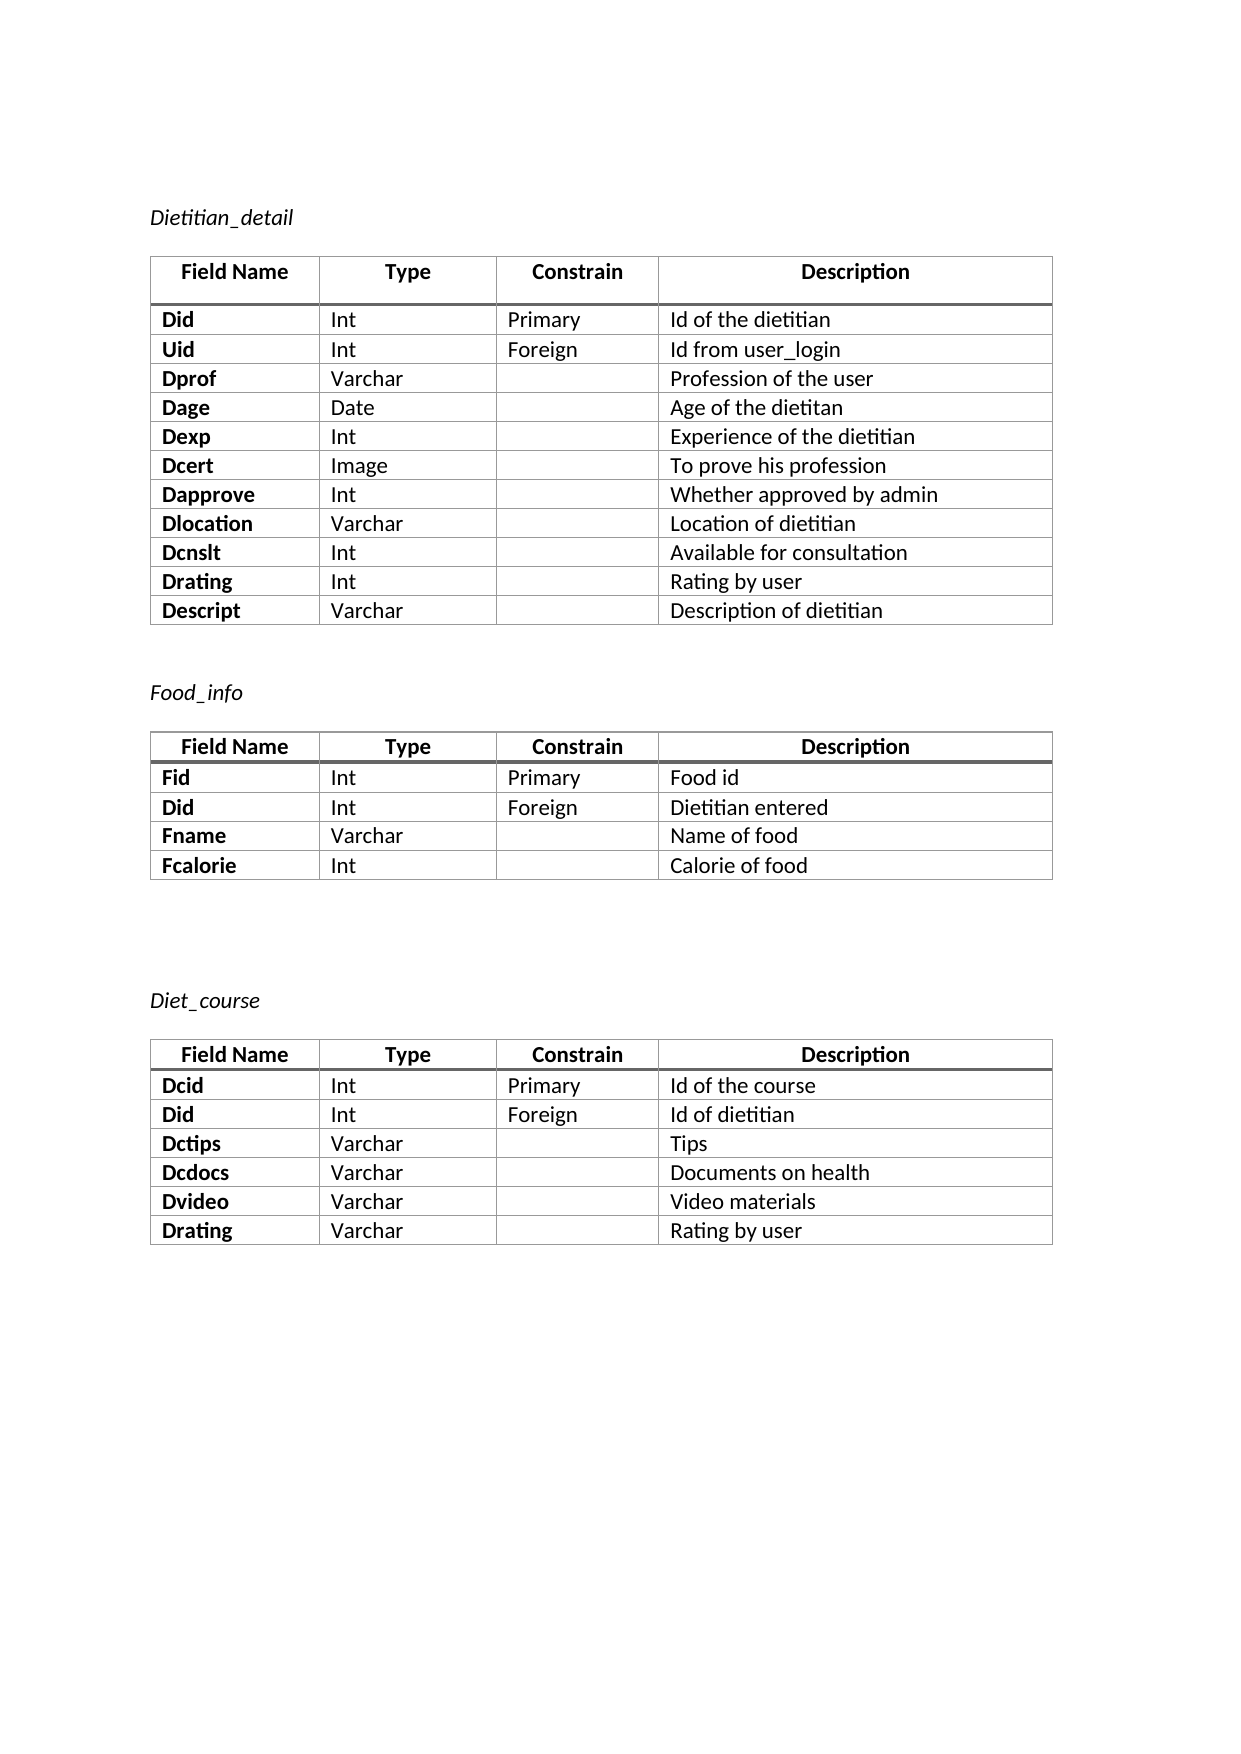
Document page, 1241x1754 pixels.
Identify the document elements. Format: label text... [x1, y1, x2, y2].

table_cell Varchar [320, 1158, 496, 1186]
table_cell Primary [497, 1071, 658, 1099]
table_cell Primary [497, 764, 658, 792]
table_cell Int [320, 306, 496, 334]
table_cell [497, 422, 658, 450]
table_cell [497, 1129, 658, 1157]
table_cell Rating by user [659, 567, 1052, 595]
table_cell [497, 596, 658, 624]
table_cell Varchar [320, 596, 496, 624]
table_cell [497, 1187, 658, 1215]
table_cell Varchar [320, 1129, 496, 1157]
table_cell Primary [497, 306, 658, 334]
text Diet_course [150, 986, 1090, 1014]
table_cell Experience of the dietitian [659, 422, 1052, 450]
table_cell Int [320, 793, 496, 821]
table_cell [497, 1216, 658, 1244]
table_cell Description of dietitian [659, 596, 1052, 624]
table_cell Id of the course [659, 1071, 1052, 1099]
table_cell Foreign [497, 793, 658, 821]
text Food_info [150, 678, 1090, 706]
table_cell Foreign [497, 1100, 658, 1128]
table_cell Int [320, 480, 496, 508]
table_header Constrain [497, 733, 658, 760]
table_cell Dcert [151, 451, 319, 479]
table_cell Int [320, 567, 496, 595]
table_cell Dcid [151, 1071, 319, 1099]
table_cell Documents on health [659, 1158, 1052, 1186]
table_cell [497, 567, 658, 595]
table_cell Int [320, 335, 496, 363]
table_cell [497, 1158, 658, 1186]
table_header Description [659, 1040, 1052, 1068]
table_cell Id of dietitian [659, 1100, 1052, 1128]
table_cell [497, 538, 658, 566]
table_cell Image [320, 451, 496, 479]
table_header Field Name [151, 733, 319, 760]
table_cell Id from user_login [659, 335, 1052, 363]
table_cell Dexp [151, 422, 319, 450]
table_cell [497, 851, 658, 879]
table_cell Foreign [497, 335, 658, 363]
table_cell Int [320, 1071, 496, 1099]
table_cell Profession of the user [659, 364, 1052, 392]
table_cell [497, 509, 658, 537]
table_cell Int [320, 422, 496, 450]
table_header Type [320, 257, 496, 302]
table_cell Did [151, 306, 319, 334]
table_header Type [320, 733, 496, 760]
table_cell Descript [151, 596, 319, 624]
table_cell Dctips [151, 1129, 319, 1157]
table_cell Dvideo [151, 1187, 319, 1215]
table_cell Int [320, 538, 496, 566]
table_cell [497, 451, 658, 479]
table_cell Did [151, 1100, 319, 1128]
table_cell Tips [659, 1129, 1052, 1157]
table_cell Int [320, 851, 496, 879]
table_cell Dprof [151, 364, 319, 392]
table_cell Age of the dietitan [659, 393, 1052, 421]
table_cell Id of the dietitian [659, 306, 1052, 334]
table_cell Location of dietitian [659, 509, 1052, 537]
table_header Field Name [151, 257, 319, 302]
table_cell Varchar [320, 1187, 496, 1215]
table_cell Rating by user [659, 1216, 1052, 1244]
table_cell Varchar [320, 1216, 496, 1244]
table_cell Whether approved by admin [659, 480, 1052, 508]
table_cell Video materials [659, 1187, 1052, 1215]
table_cell Int [320, 764, 496, 792]
table_cell Drating [151, 1216, 319, 1244]
table_cell Dage [151, 393, 319, 421]
table_cell Dcnslt [151, 538, 319, 566]
table_cell Varchar [320, 509, 496, 537]
table_cell [497, 364, 658, 392]
table_cell Food id [659, 764, 1052, 792]
table_cell Varchar [320, 364, 496, 392]
table_header Constrain [497, 1040, 658, 1068]
table_cell [497, 480, 658, 508]
table_cell Date [320, 393, 496, 421]
table_cell Fname [151, 822, 319, 850]
table_header Type [320, 1040, 496, 1068]
table_cell Dietitian entered [659, 793, 1052, 821]
table_cell Drating [151, 567, 319, 595]
table_cell Did [151, 793, 319, 821]
table_cell Name of food [659, 822, 1052, 850]
table_cell Fid [151, 764, 319, 792]
table_header Field Name [151, 1040, 319, 1068]
table_cell Int [320, 1100, 496, 1128]
table_cell Dlocation [151, 509, 319, 537]
table_cell Calorie of food [659, 851, 1052, 879]
table_cell Dcdocs [151, 1158, 319, 1186]
table_cell Available for consultation [659, 538, 1052, 566]
table_header Description [659, 733, 1052, 760]
table_cell [497, 822, 658, 850]
table_cell Uid [151, 335, 319, 363]
table_header Description [659, 257, 1052, 302]
table_header Constrain [497, 257, 658, 302]
table_cell Dapprove [151, 480, 319, 508]
table_cell Fcalorie [151, 851, 319, 879]
table_cell To prove his profession [659, 451, 1052, 479]
table_cell [497, 393, 658, 421]
text Dietitian_detail [150, 203, 1090, 231]
table_cell Varchar [320, 822, 496, 850]
